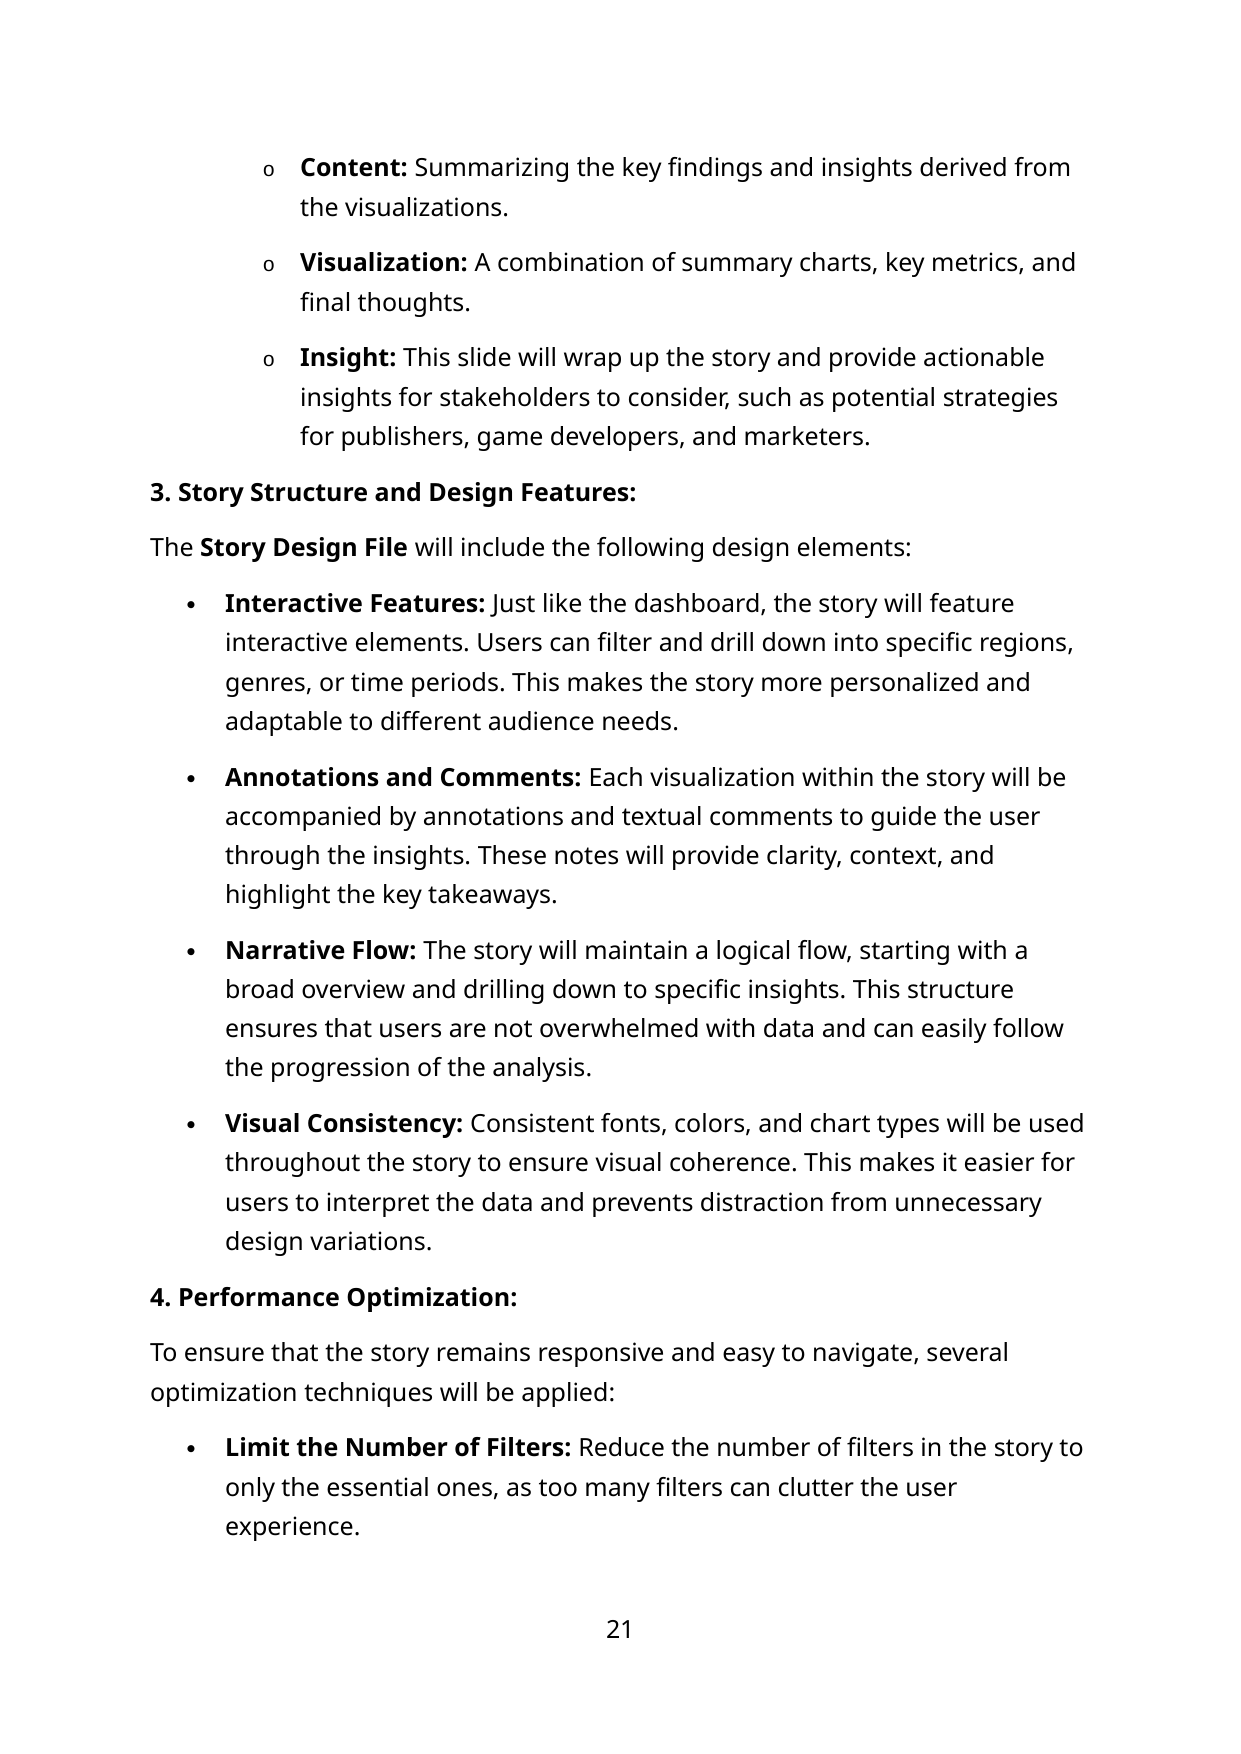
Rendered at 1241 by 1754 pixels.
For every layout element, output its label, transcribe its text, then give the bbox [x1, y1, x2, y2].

list Limit the Number of Filters: Reduce the number of filters in the story to only the essential ones, as too many filters can clutter the user experience. [187, 1430, 1090, 1542]
list Interactive Features: Just like the dashboard, the story will feature interactive elements. Users can filter and drill down into specific regions, genres, or time periods. This makes the story more personalized and adaptable to different audience needs. [187, 586, 1090, 737]
list Visual Consistency: Consistent fonts, colors, and chart types will be used throughout the story to ensure visual coherence. This makes it easier for users to interpret the data and prevents distraction from unnecessary design variations. [187, 1106, 1090, 1257]
text The Story Design File will include the following design elements: [150, 530, 1090, 564]
text 4. Performance Optimization: [150, 1279, 1090, 1313]
list Annotations and Comments: Each visualization within the story will be accompanied by annotations and textual comments to guide the user through the insights. These notes will provide clarity, context, and highlight the key takeaways. [187, 759, 1090, 911]
text To ensure that the story remains responsive and easy to navigate, several optimization techniques will be applied: [150, 1335, 1090, 1408]
list Visualization: A combination of summary charts, key metrics, and final thoughts. [262, 245, 1090, 318]
list Content: Summarizing the key findings and insights derived from the visualizations. [262, 150, 1090, 223]
list Insight: This slide will wrap up the story and provide actionable insights for stakeholders to consider, such as potential strategies for publishers, game developers, and marketers. [262, 340, 1090, 452]
text 3. Story Structure and Design Features: [150, 474, 1090, 508]
list Narrative Flow: The story will maintain a logical flow, starting with a broad overview and drilling down to specific insights. This structure ensures that users are not overwhelmed with data and can easily follow the progression of the analysis. [187, 932, 1090, 1084]
